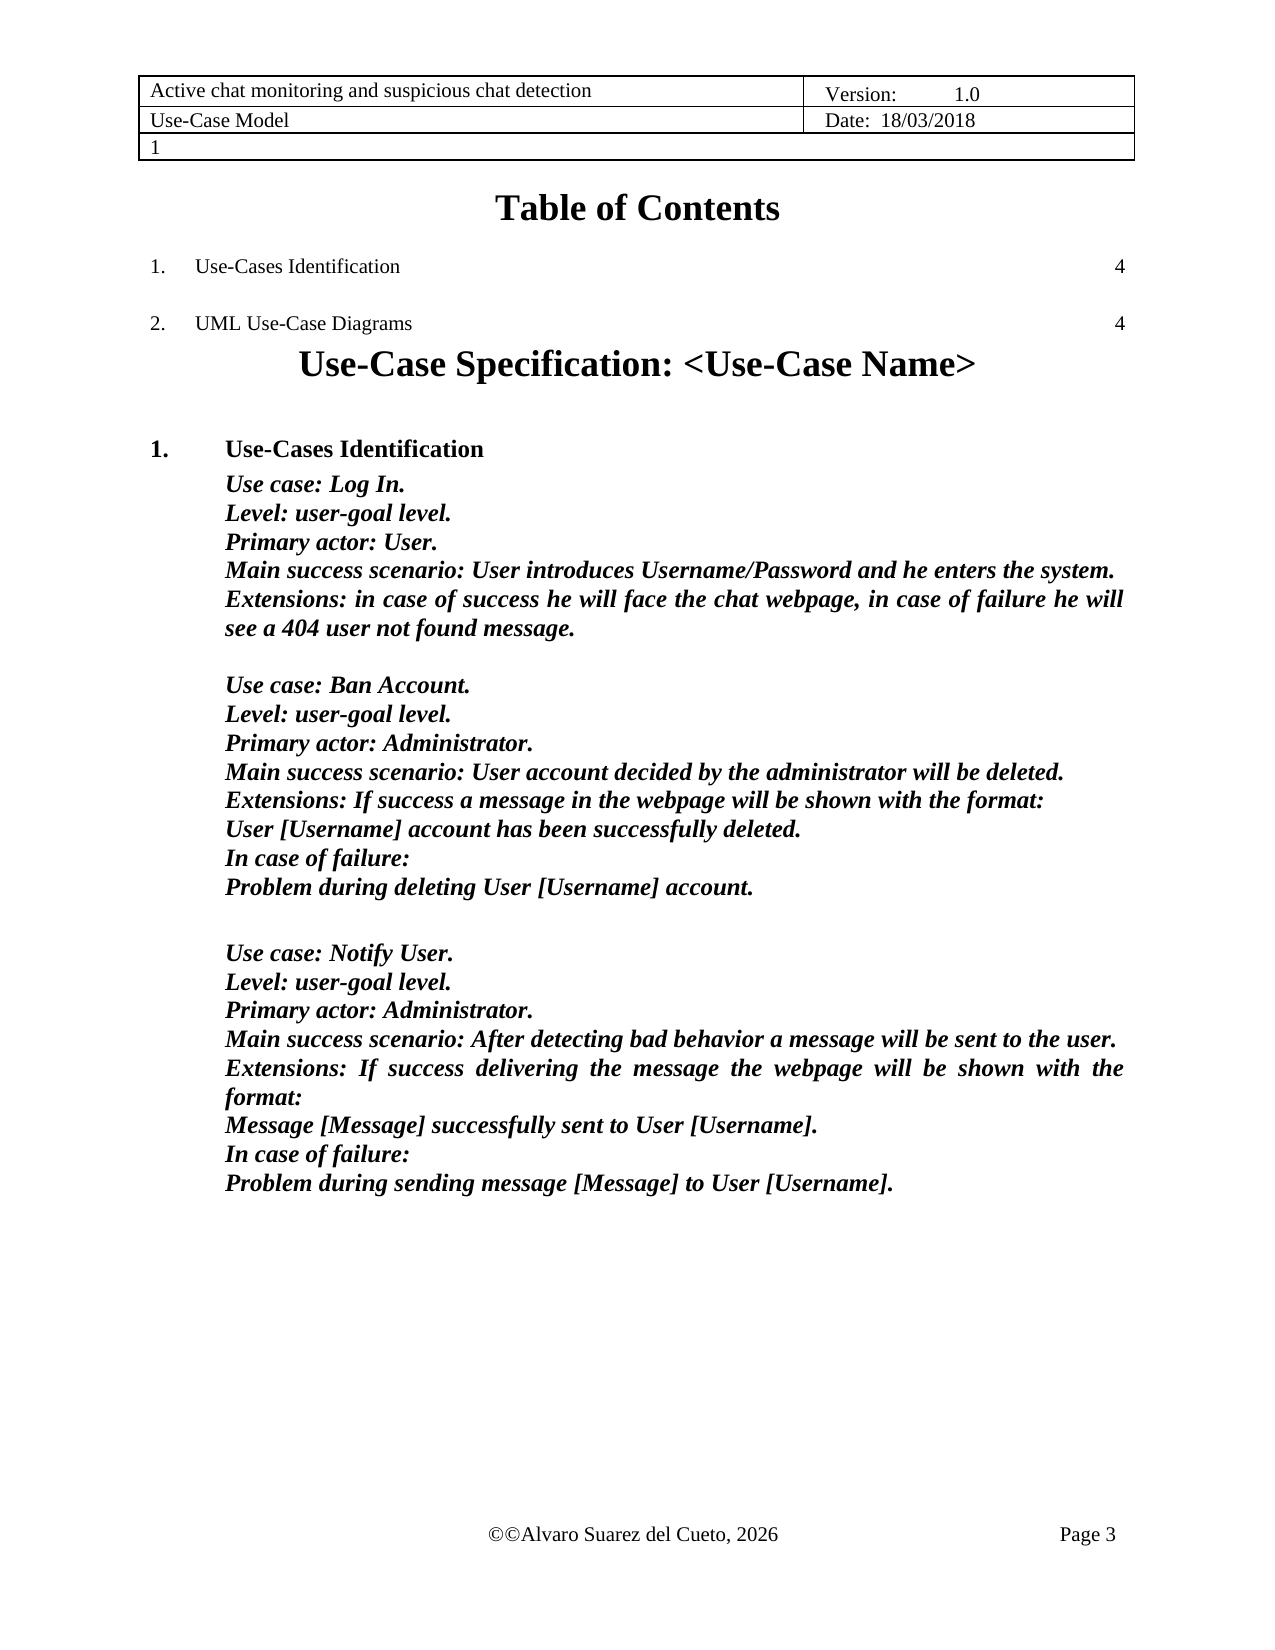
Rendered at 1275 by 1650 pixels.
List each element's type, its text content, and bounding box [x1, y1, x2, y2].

text Primary actor: Administrator. [150, 995, 1125, 1024]
text Extensions: If success delivering the message the webpage will be shown with the format: [225, 1053, 1125, 1110]
text Extensions: If success a message in the webpage will be shown with the format: [225, 785, 1125, 814]
text Use case: Notify User. [150, 938, 1125, 967]
text Extensions: in case of success he will face the chat webpage, in case of failure he will see a 404 user not found message. [225, 584, 1125, 642]
text 1. Use-Cases Identification 4 [150, 253, 1050, 278]
text Problem during sending message [Message] to User [Username]. [225, 1168, 1125, 1197]
text Main success scenario: User account decided by the administrator will be deleted. [225, 757, 1125, 785]
text In case of failure: [225, 1139, 1125, 1168]
text Level: user-goal level. [150, 498, 1125, 527]
title Table of Contents [150, 185, 1125, 228]
text Main success scenario: User introduces Username/Password and he enters the system. [225, 555, 1125, 584]
text Problem during deleting User [Username] account. [225, 872, 1125, 900]
text Level: user-goal level. [150, 699, 1125, 728]
text Message [Message] successfully sent to User [Username]. [225, 1110, 1125, 1139]
text In case of failure: [225, 843, 1125, 872]
subtitle Use-Cases Identification [150, 434, 1125, 463]
text Primary actor: Administrator. [150, 728, 1125, 757]
text Primary actor: User. [150, 527, 1125, 555]
text Level: user-goal level. [150, 967, 1125, 995]
text 2. UML Use-Case Diagrams 4 [150, 310, 1050, 335]
text Use case: Ban Account. [150, 670, 1125, 699]
text User [Username] account has been successfully deleted. [225, 814, 1125, 843]
text Main success scenario: After detecting bad behavior a message will be sent to the user. [225, 1024, 1125, 1053]
text Use case: Log In. [150, 469, 1125, 498]
title Use-Case Model [150, 341, 1125, 384]
